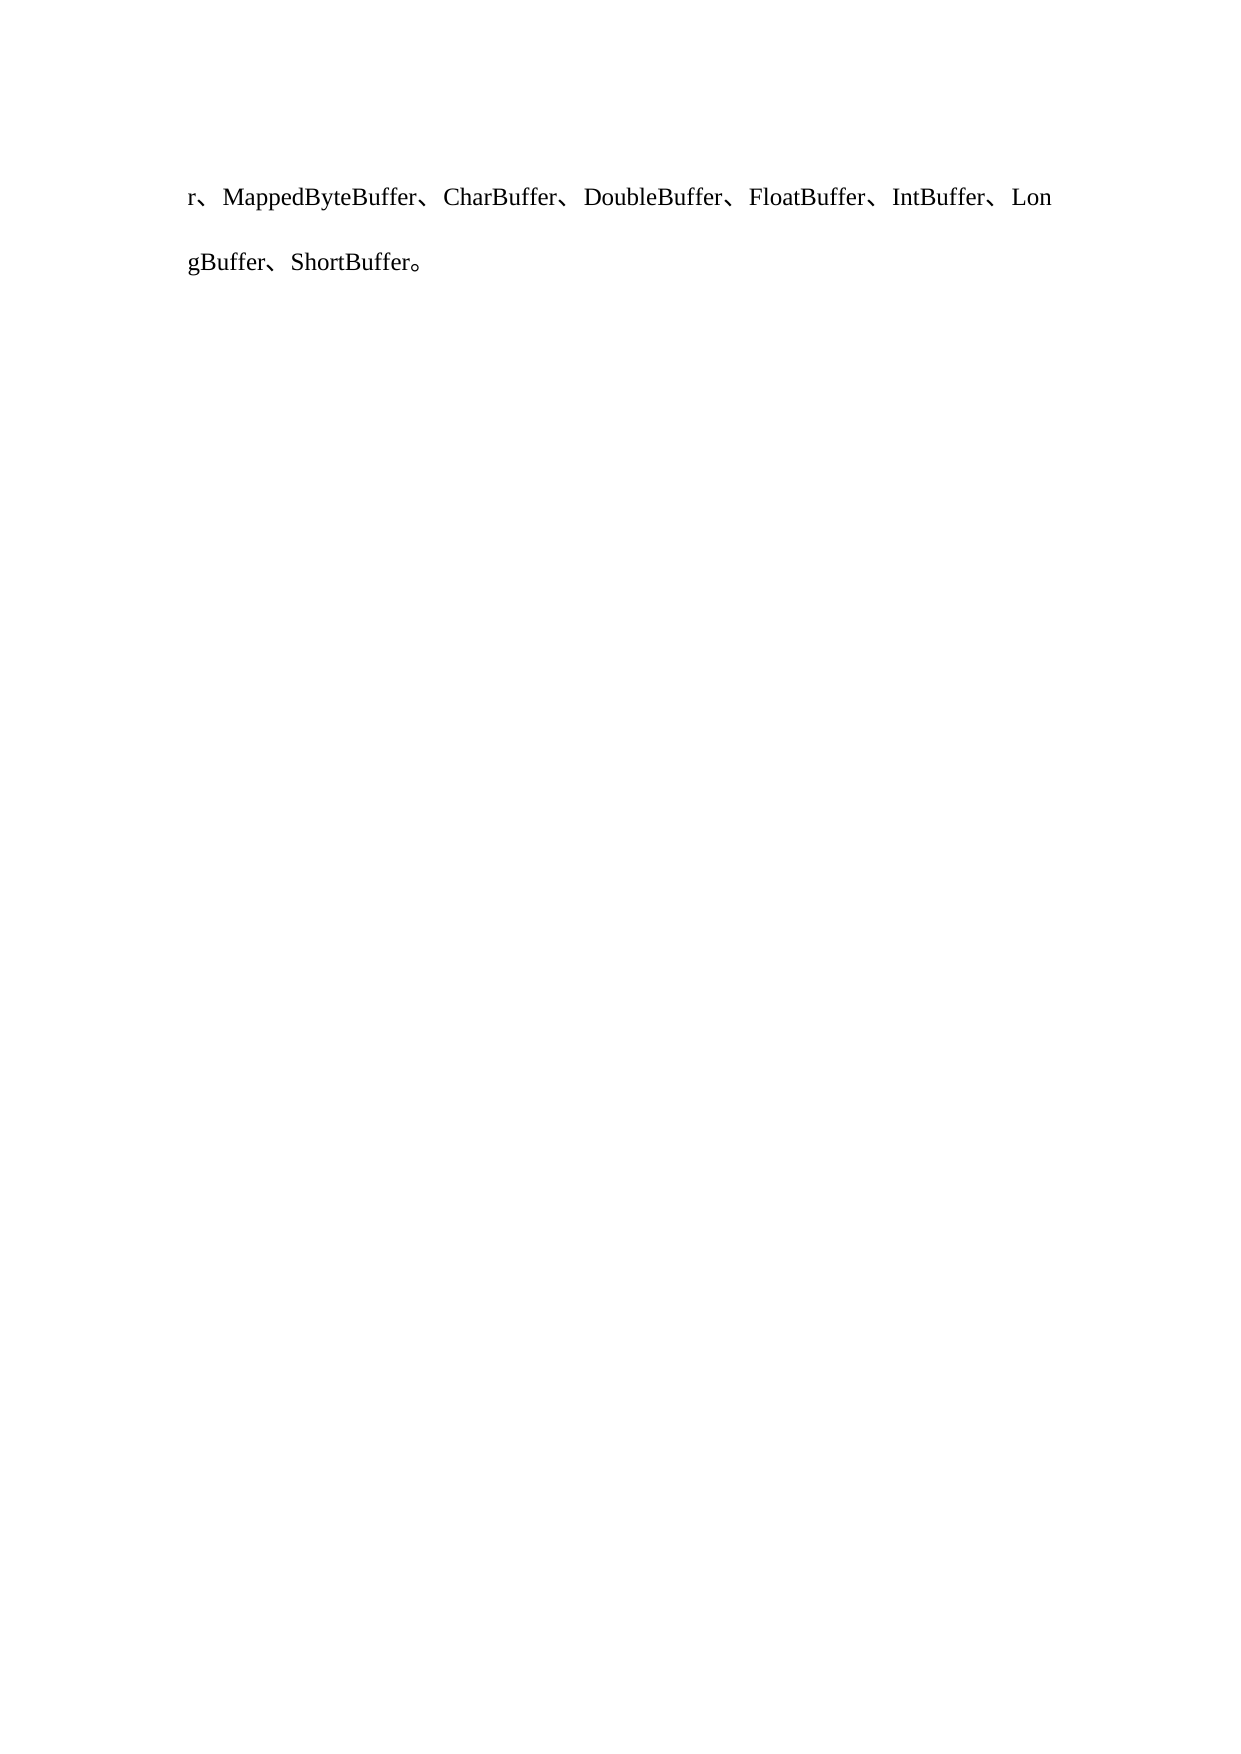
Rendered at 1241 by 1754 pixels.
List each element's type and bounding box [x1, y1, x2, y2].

text [187, 162, 1053, 292]
